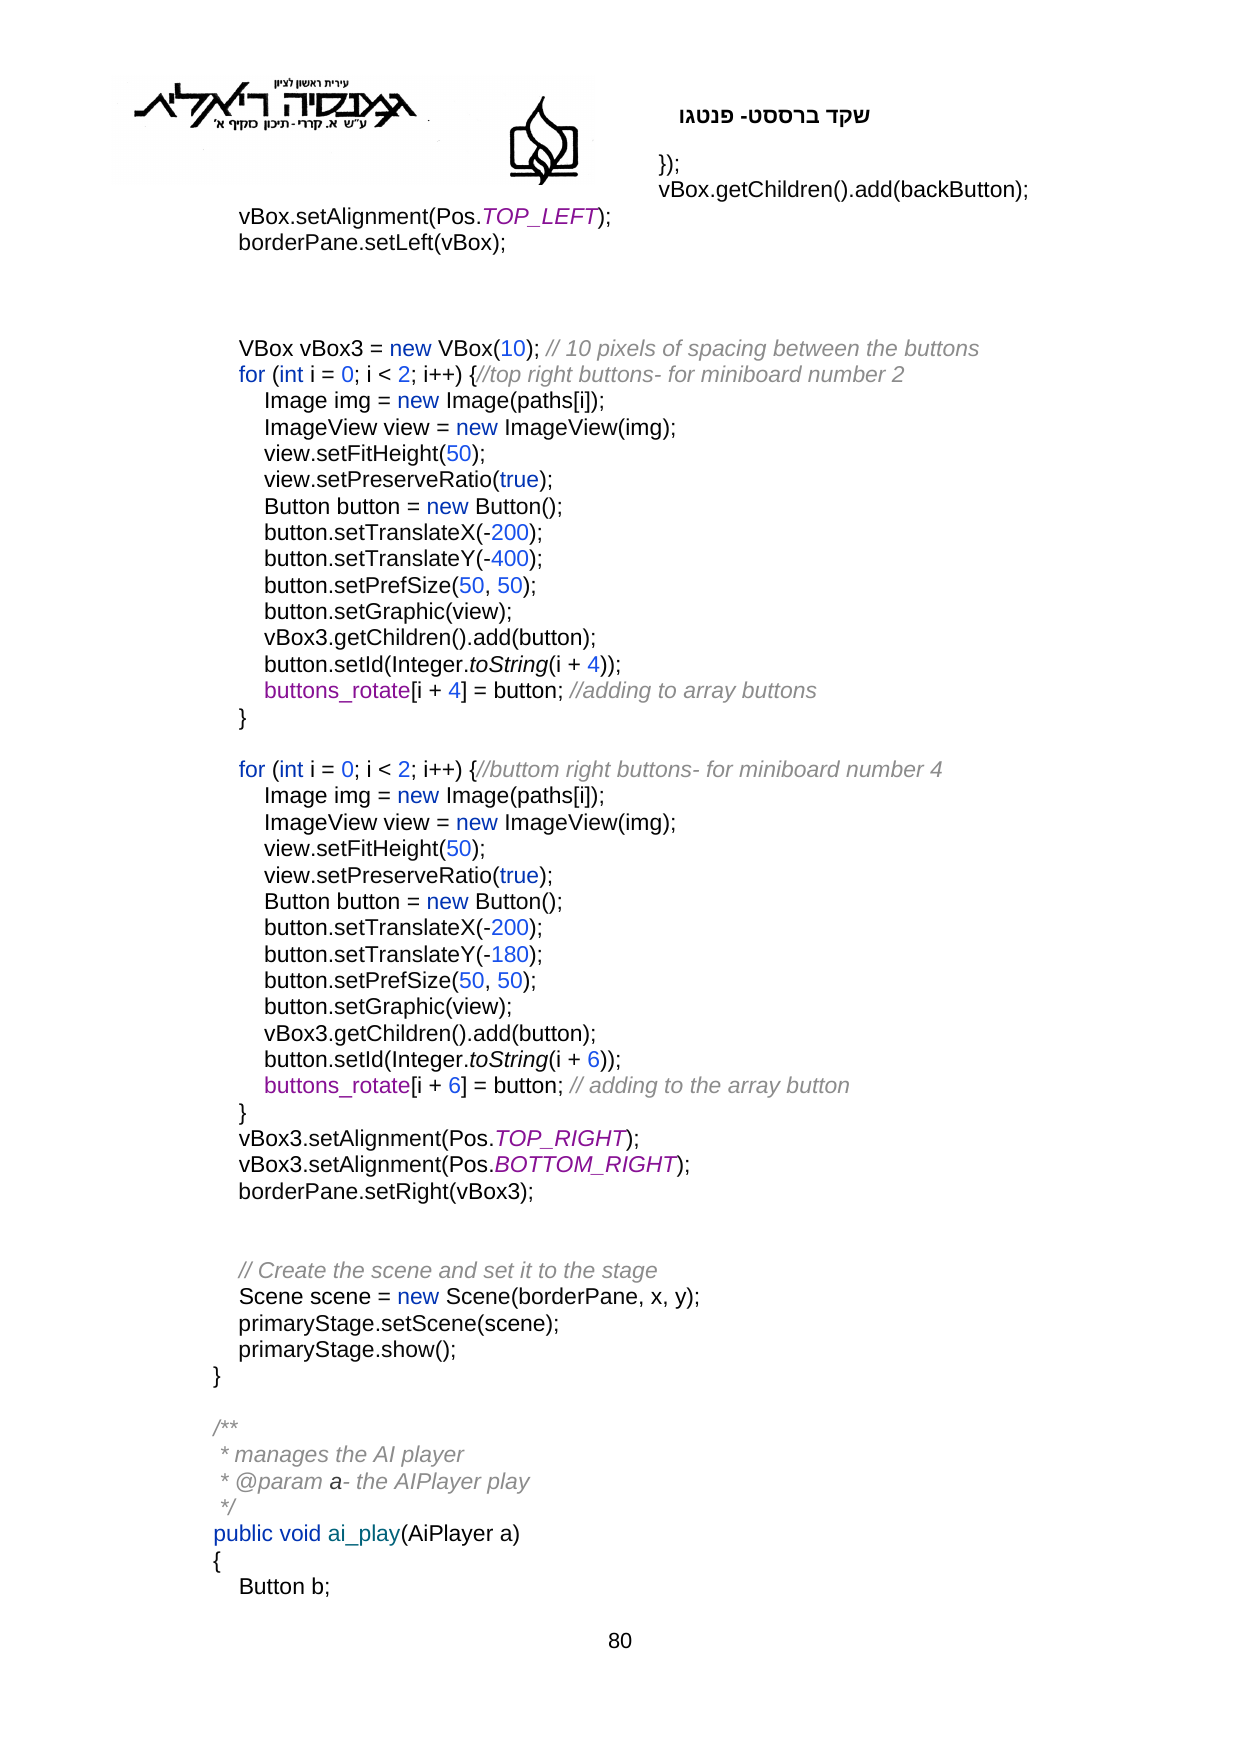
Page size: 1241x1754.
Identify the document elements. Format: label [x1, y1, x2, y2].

text [187, 150, 1053, 1599]
picture [110, 75, 595, 185]
